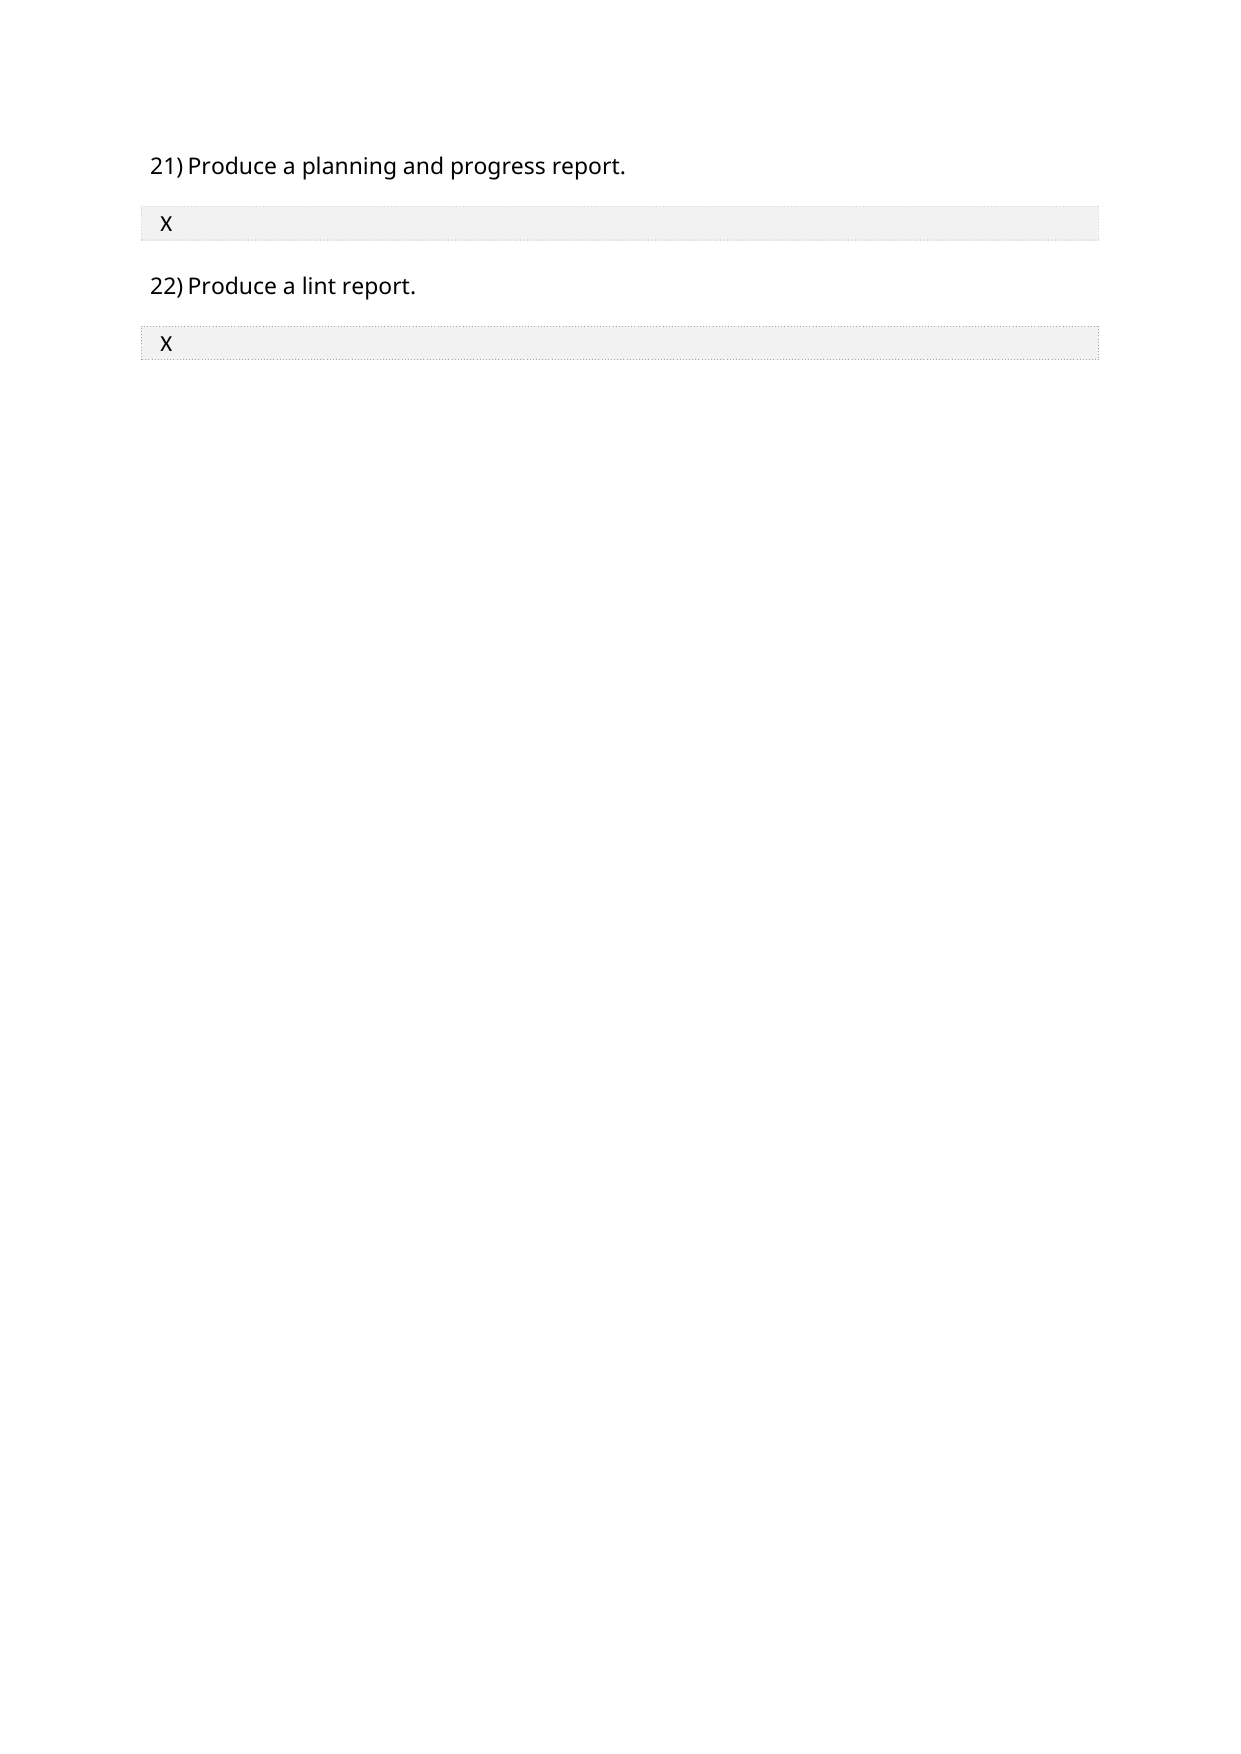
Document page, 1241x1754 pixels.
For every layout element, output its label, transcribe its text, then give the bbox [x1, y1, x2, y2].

list Produce a lint report. [150, 270, 1090, 301]
list Produce a planning and progress report. [150, 150, 1090, 181]
